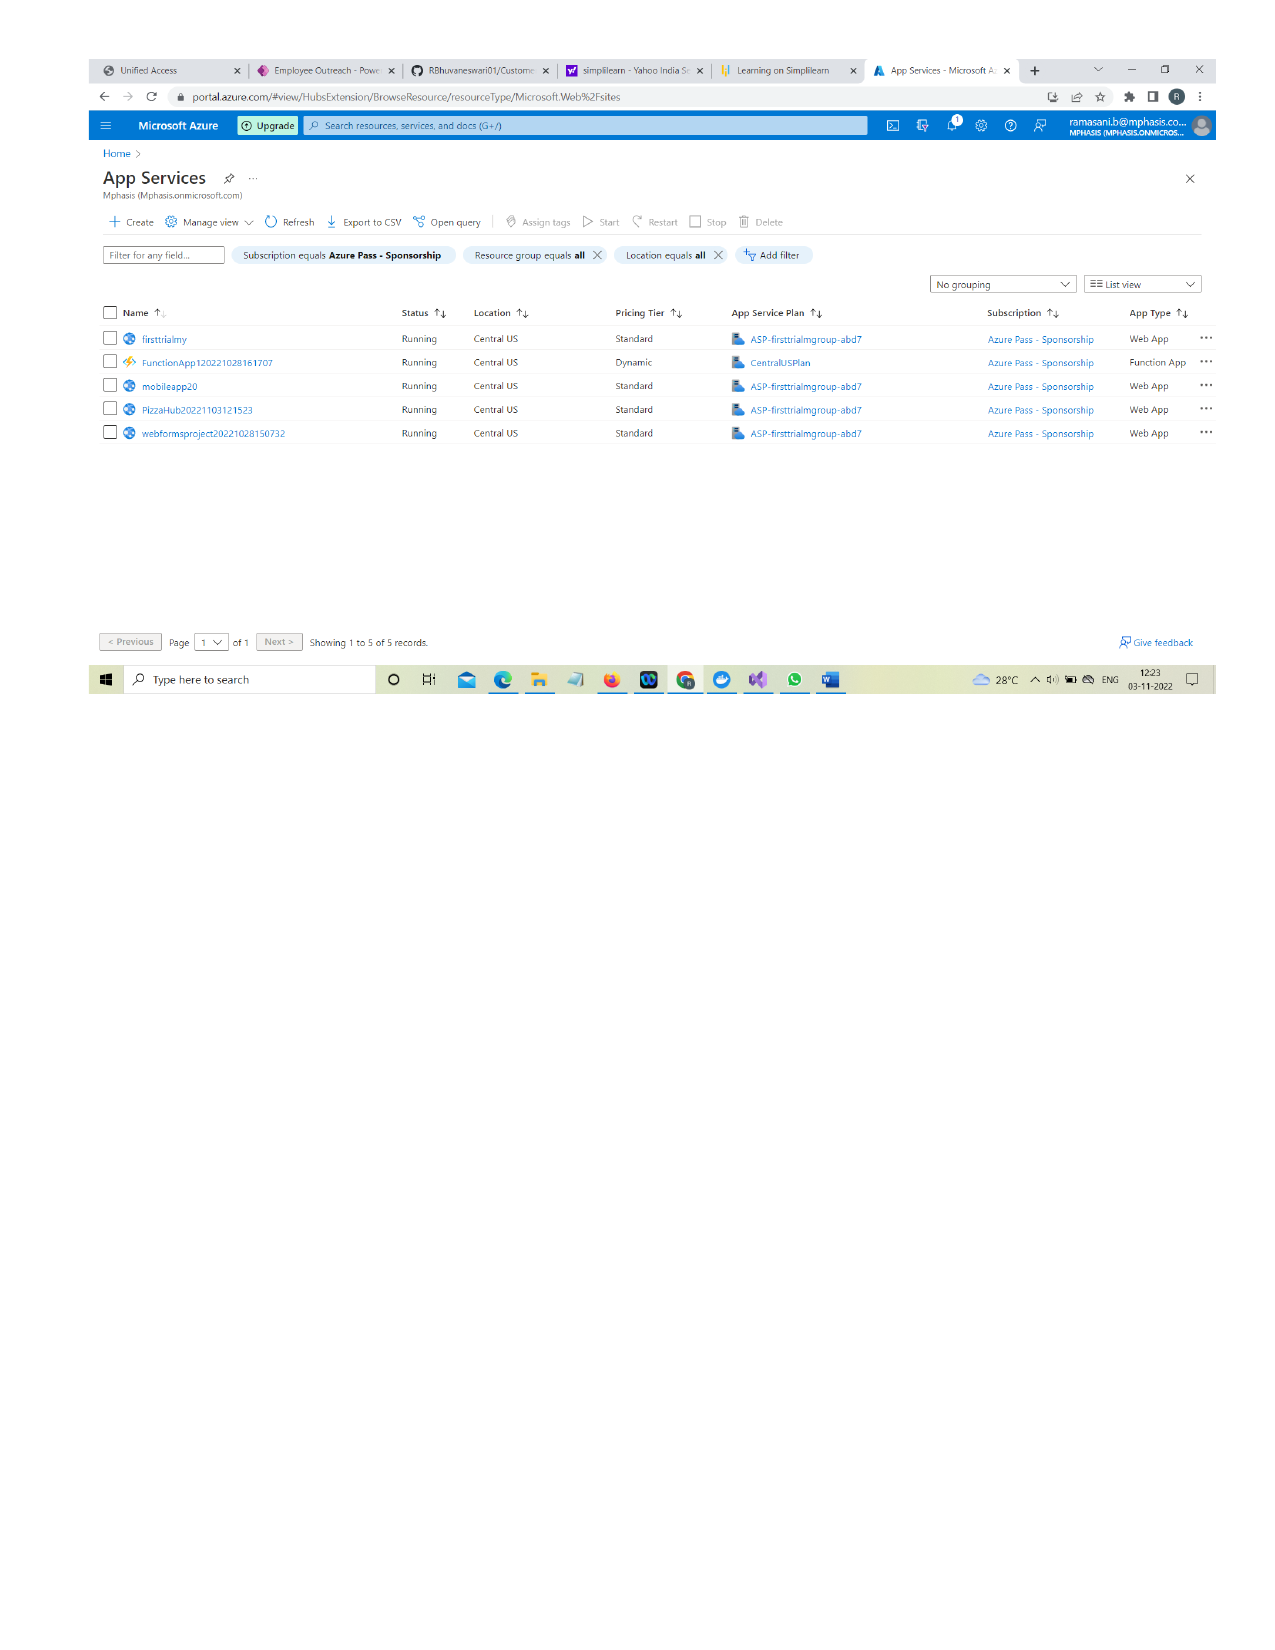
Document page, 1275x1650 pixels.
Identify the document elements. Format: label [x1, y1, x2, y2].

picture [88, 59, 1216, 694]
